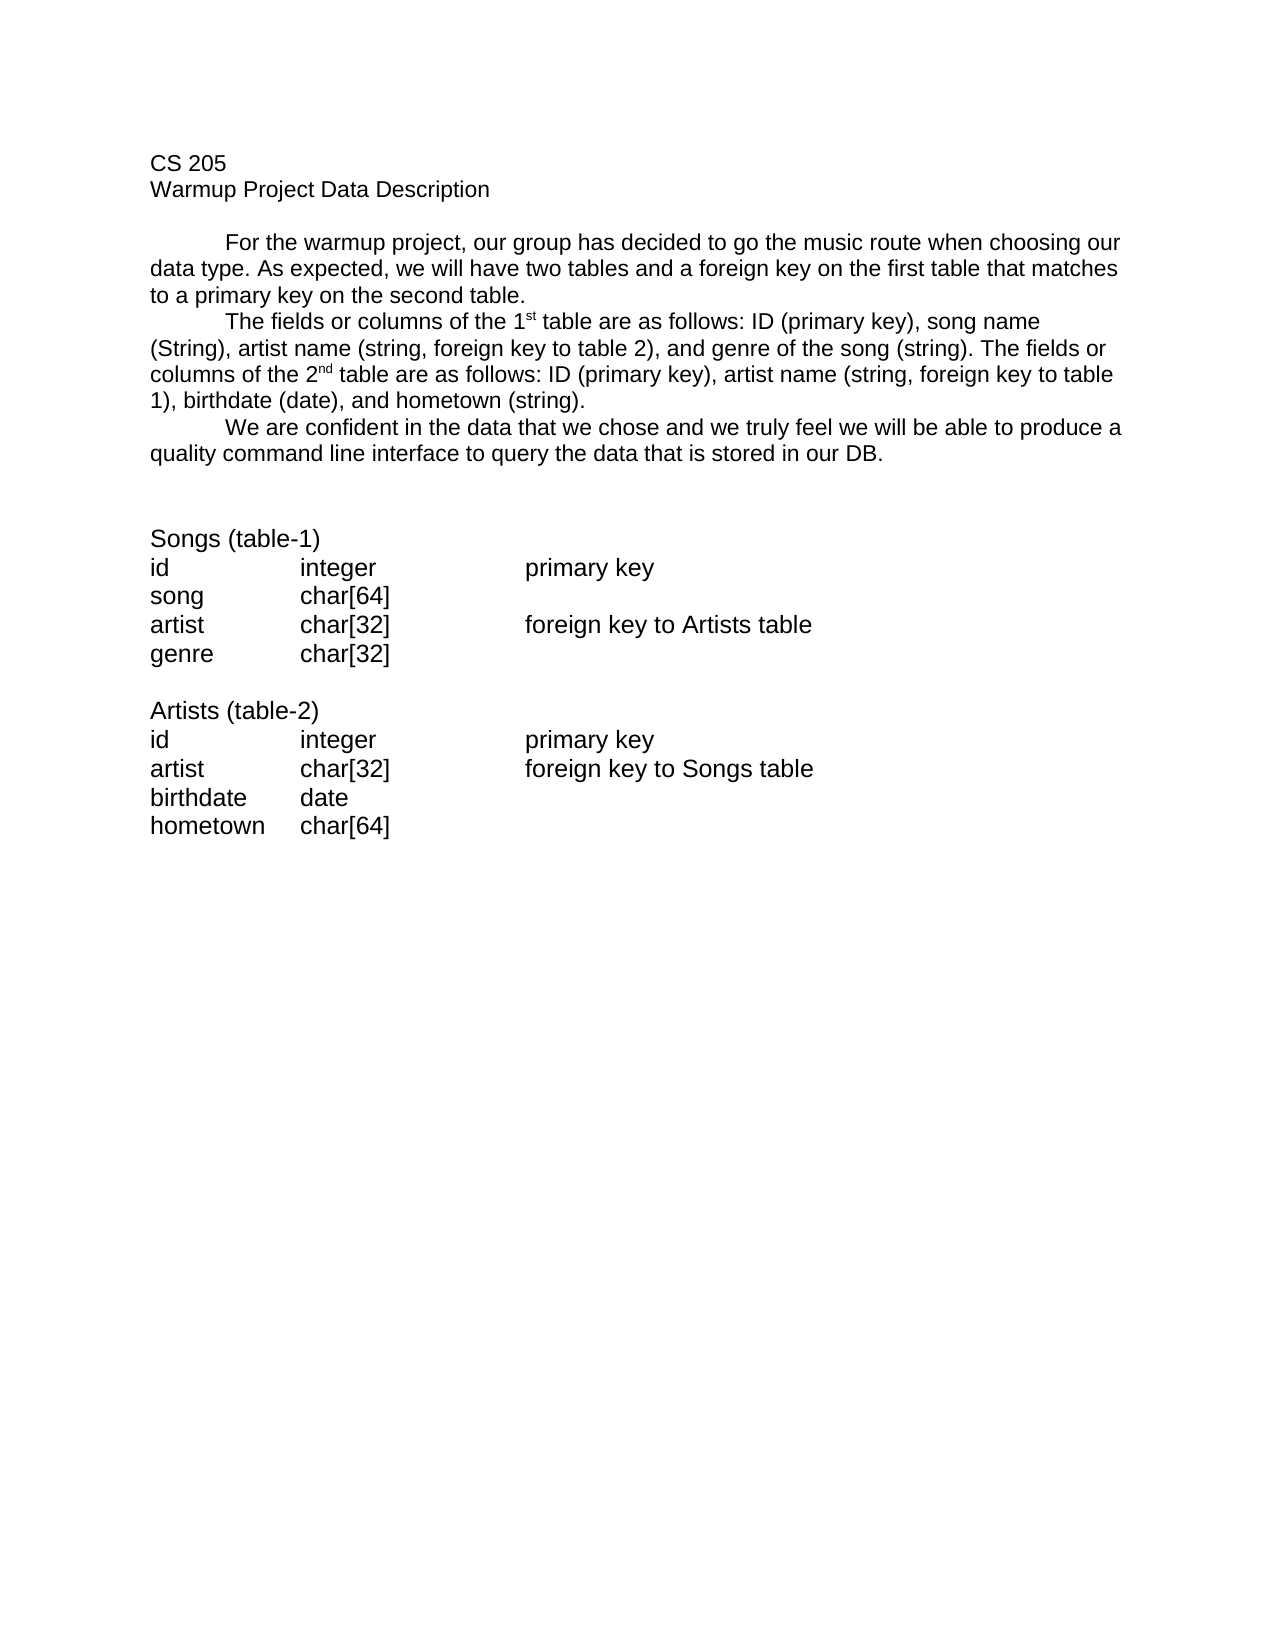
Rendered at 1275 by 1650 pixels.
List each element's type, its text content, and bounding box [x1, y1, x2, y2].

text Songs (table-1) [150, 524, 1125, 552]
text id integer primary key [150, 725, 1125, 754]
text Warmup Project Data Description [150, 176, 1125, 203]
text artist char[32] foreign key to Artists table [150, 610, 1125, 639]
text genre char[32] [150, 639, 1125, 667]
text Artists (table-2) [150, 696, 1125, 725]
text CS 205 [150, 150, 1125, 176]
text birthdate date [150, 782, 1125, 811]
text The fields or columns of the 1st table are as follows: ID (primary key), song name (String), artist name (string, foreign key to table 2), and genre of the song (string). The fields or columns of the 2nd table are as follows: ID (primary key), artist name (string, foreign key to table 1), birthdate (date), and hometown (string). [150, 308, 1125, 413]
text We are confident in the data that we chose and we truly feel we will be able to produce a quality command line interface to query the data that is stored in our DB. [150, 413, 1125, 466]
text For the warmup project, our group has decided to go the music route when choosing our data type. As expected, we will have two tables and a foreign key on the first table that matches to a primary key on the second table. [150, 229, 1125, 308]
text id integer primary key [150, 552, 1125, 581]
text artist char[32] foreign key to Songs table [150, 754, 1125, 782]
text hometown char[64] [150, 811, 1125, 840]
text song char[64] [150, 581, 1125, 610]
